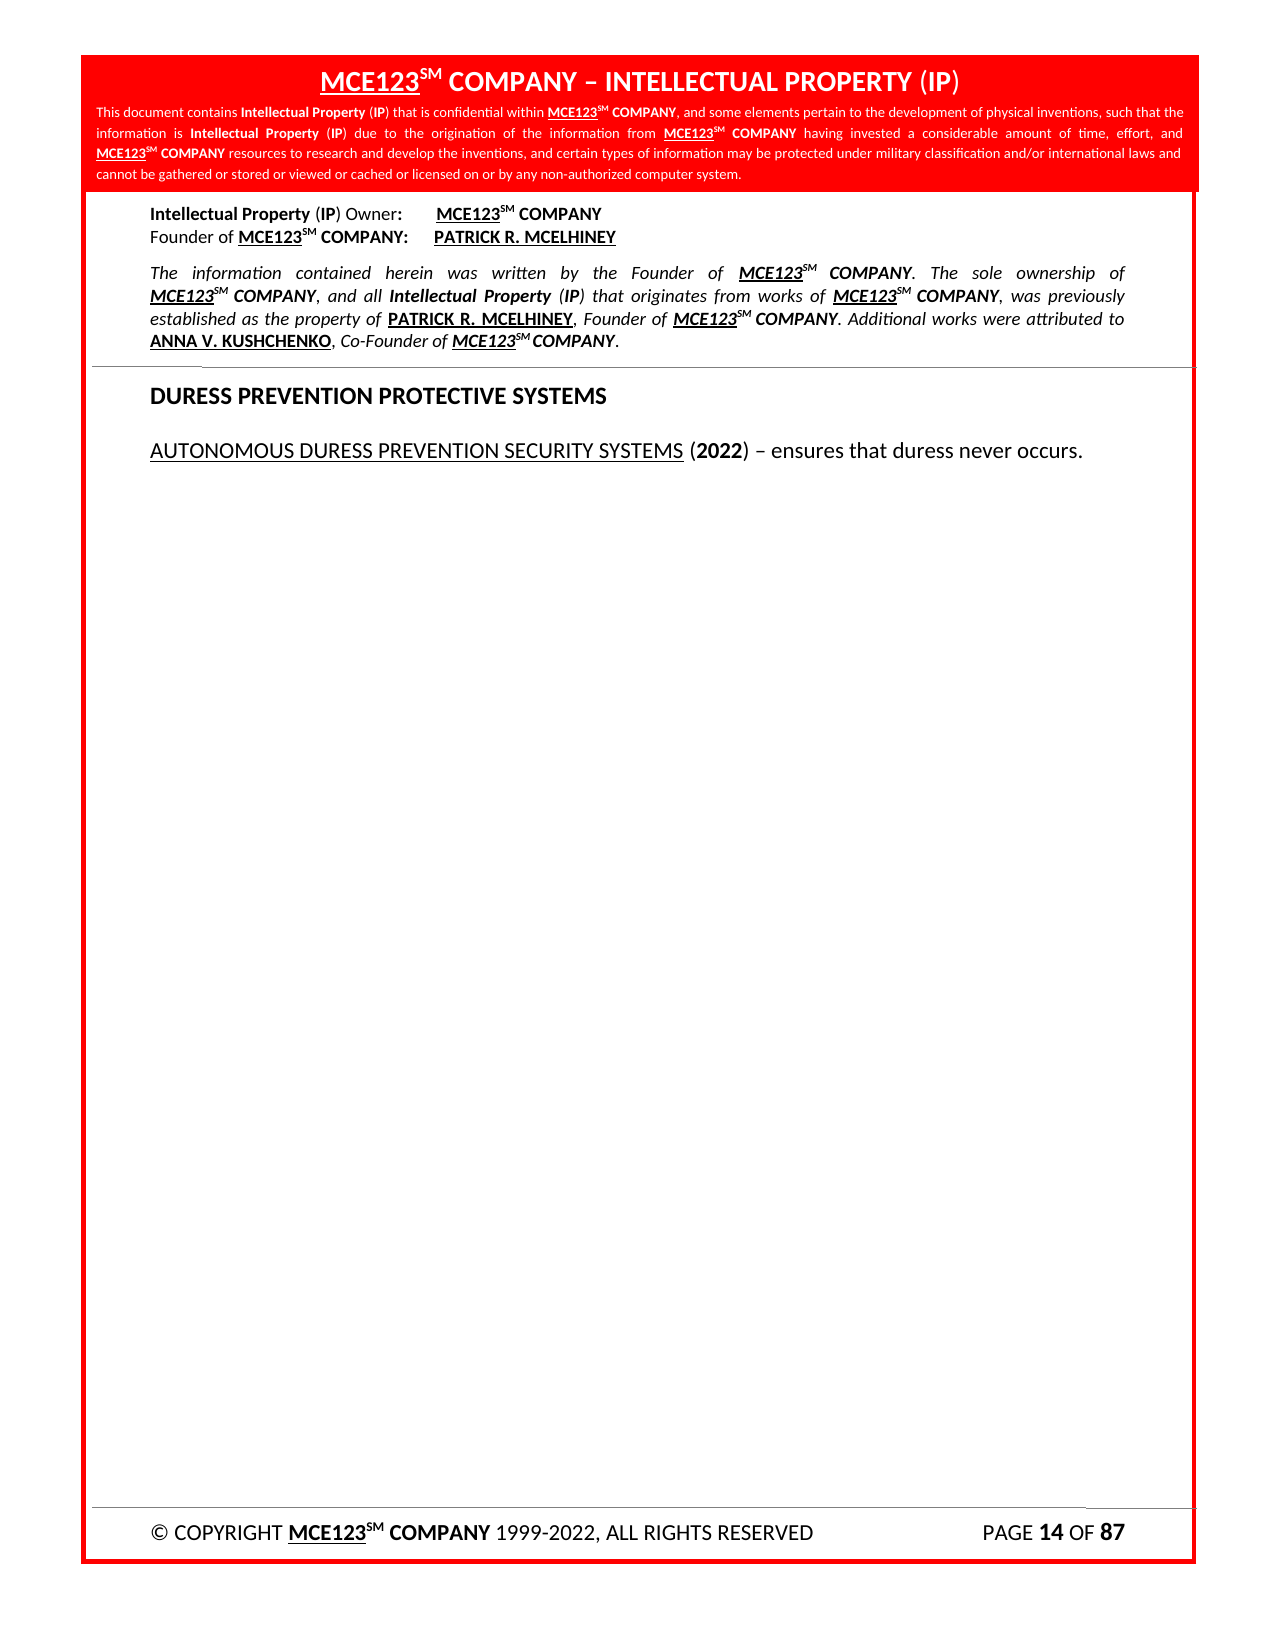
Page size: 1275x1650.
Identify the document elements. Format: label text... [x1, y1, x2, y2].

text DURESS PREVENTION PROTECTIVE SYSTEMS [150, 381, 1125, 411]
text AUTONOMOUS DURESS PREVENTION SECURITY SYSTEMS (2022) – ensures that duress never occurs. [150, 436, 1125, 464]
